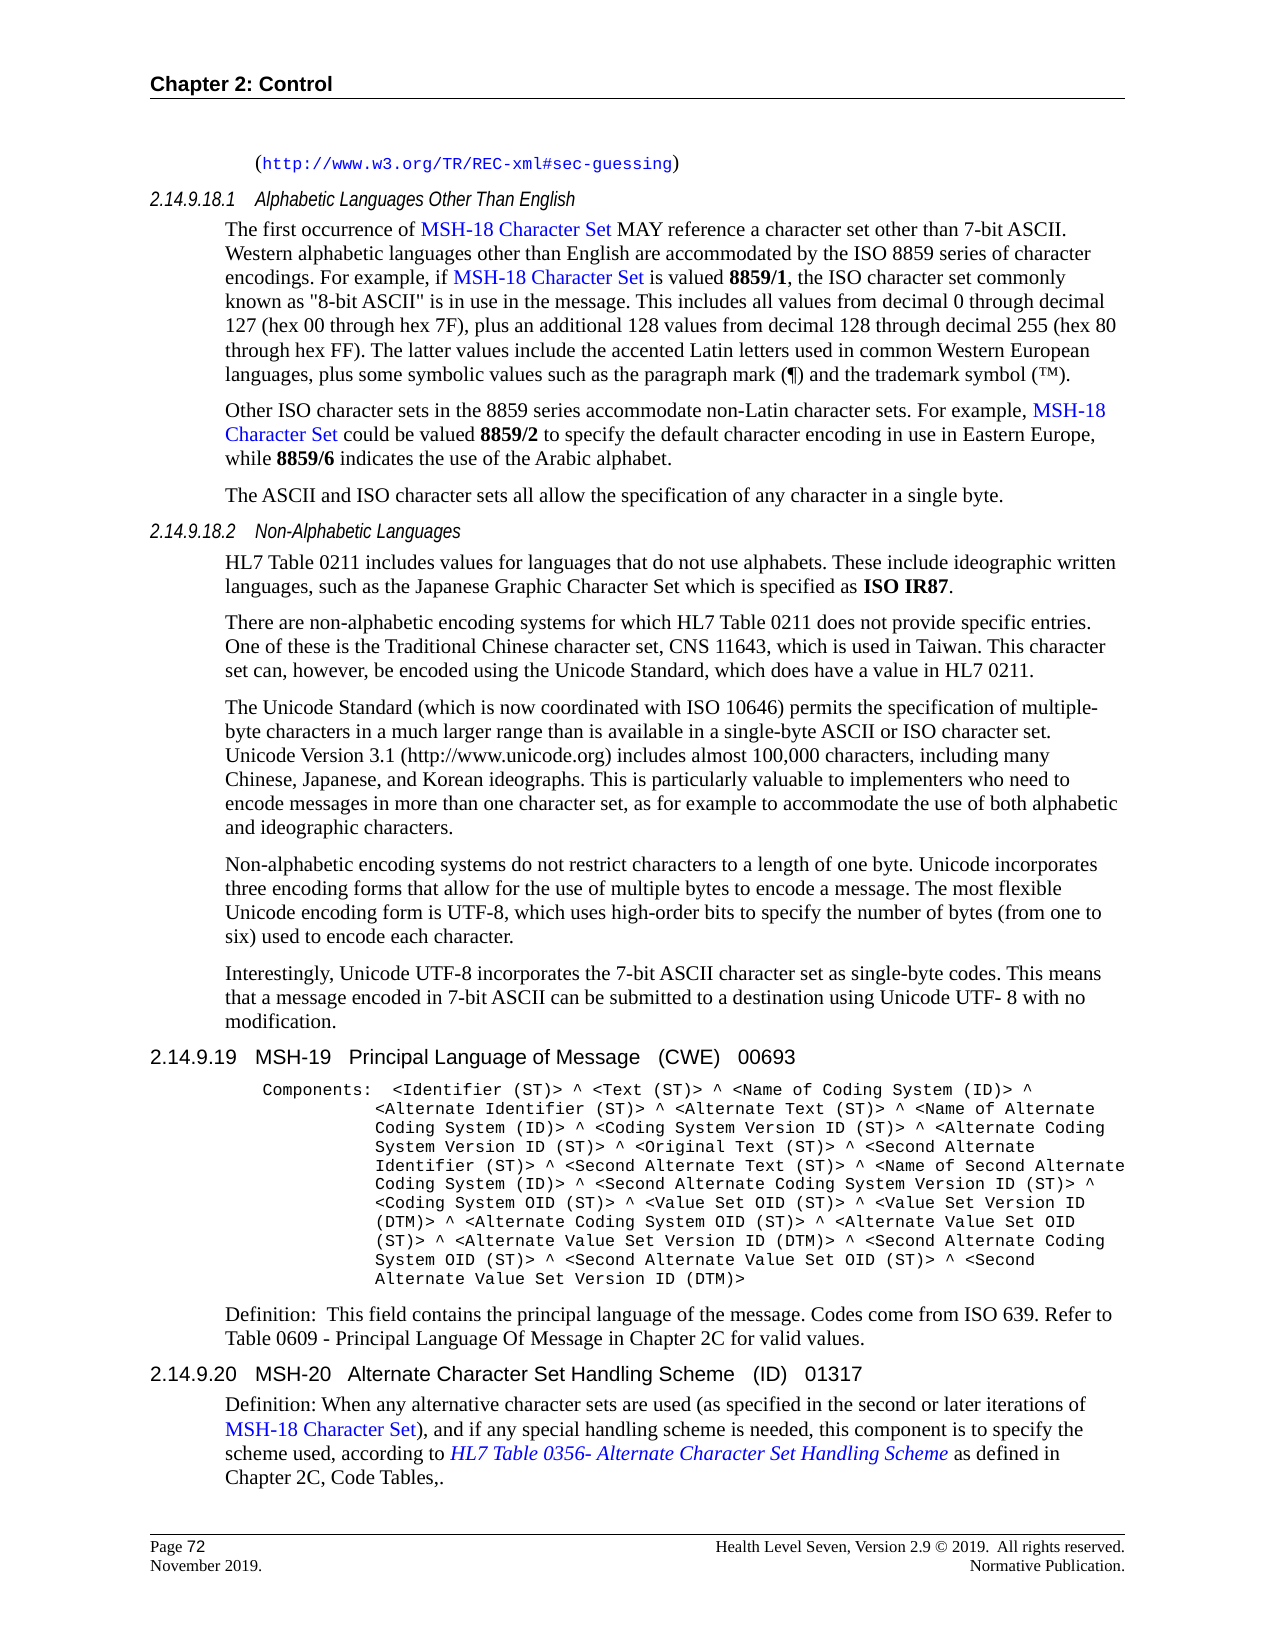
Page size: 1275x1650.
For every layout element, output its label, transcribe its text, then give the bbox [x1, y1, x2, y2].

subtitle Alphabetic Languages Other Than English [150, 187, 1125, 211]
text Other ISO character sets in the 8859 series accommodate non-Latin character sets. For example, MSH-18 Character Set could be valued 8859/2 to specify the default character encoding in use in Eastern Europe, while 8859/6 indicates the use of the Arabic alphabet. [225, 398, 1125, 470]
text The ASCII and ISO character sets all allow the specification of any character in a single byte. [225, 483, 1125, 507]
text The first occurrence of MSH-18 Character Set MAY reference a character set other than 7-bit ASCII. Western alphabetic languages other than English are accommodated by the ISO 8859 series of character encodings. For example, if MSH-18 Character Set is valued 8859/1, the ISO character set commonly known as "8-bit ASCII" is in use in the message. This includes all values from decimal 0 through decimal 127 (hex 00 through hex 7F), plus an additional 128 values from decimal 128 through decimal 255 (hex 80 through hex FF). The latter values include the accented Latin letters used in common Western European languages, plus some symbolic values such as the paragraph mark (¶) and the trademark symbol (™). [225, 217, 1125, 386]
text There are non-alphabetic encoding systems for which HL7 Table 0211 does not provide specific entries. One of these is the Traditional Chinese character set, CNS 11643, which is used in Taiwan. This character set can, however, be encoded using the Unicode Standard, which does have a value in HL7 0211. [225, 610, 1125, 682]
text Non-alphabetic encoding systems do not restrict characters to a length of one byte. Unicode incorporates three encoding forms that allow for the use of multiple bytes to encode a message. The most flexible Unicode encoding form is UTF-8, which uses high-order bits to specify the number of bytes (from one to six) used to encode each character. [225, 852, 1125, 948]
text Interestingly, Unicode UTF-8 incorporates the 7-bit ASCII character set as single-byte codes. This means that a message encoded in 7-bit ASCII can be submitted to a destination using Unicode UTF- 8 with no modification. [225, 961, 1125, 1033]
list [217, 150, 1125, 174]
text HL7 Table 0211 includes values for languages that do not use alphabets. These include ideographic written languages, such as the Japanese Graphic Character Set which is specified as ISO IR87. [225, 549, 1125, 598]
subtitle MSH-20 Alternate Character Set Handling Scheme (ID) 01317 [150, 1362, 1125, 1386]
text The Unicode Standard (which is now coordinated with ISO 10646) permits the specification of multiple-byte characters in a much larger range than is available in a single-byte ASCII or ISO character set. Unicode Version 3.1 (http://www.unicode.org) includes almost 100,000 characters, including many Chinese, Japanese, and Korean ideographs. This is particularly valuable to implementers who need to encode messages in more than one character set, as for example to accommodate the use of both alphabetic and ideographic characters. [225, 695, 1125, 839]
subtitle Non-Alphabetic Languages [150, 519, 1125, 543]
text Definition: When any alternative character sets are used (as specified in the second or later iterations of MSH-18 Character Set), and if any special handling scheme is needed, this component is to specify the scheme used, according to HL7 Table 0356- Alternate Character Set Handling Scheme as defined in Chapter 2C, Code Tables,. [225, 1392, 1125, 1489]
subtitle MSH-19 Principal Language of Message (CWE) 00693 [150, 1045, 1125, 1069]
text Components: <Identifier (ST)> ^ <Text (ST)> ^ <Name of Coding System (ID)> ^ <Alternate Identifier (ST)> ^ <Alternate Text (ST)> ^ <Name of Alternate Coding System (ID)> ^ <Coding System Version ID (ST)> ^ <Alternate Coding System Version ID (ST)> ^ <Original Text (ST)> ^ <Second Alternate Identifier (ST)> ^ <Second Alternate Text (ST)> ^ <Name of Second Alternate Coding System (ID)> ^ <Second Alternate Coding System Version ID (ST)> ^ <Coding System OID (ST)> ^ <Value Set OID (ST)> ^ <Value Set Version ID (DTM)> ^ <Alternate Coding System OID (ST)> ^ <Alternate Value Set OID (ST)> ^ <Alternate Value Set Version ID (DTM)> ^ <Second Alternate Coding System OID (ST)> ^ <Second Alternate Value Set OID (ST)> ^ <Second Alternate Value Set Version ID (DTM)> [262, 1082, 1125, 1289]
text Definition: This field contains the principal language of the message. Codes come from ISO 639. Refer to Table 0609 - Principal Language Of Message in Chapter 2C for valid values. [225, 1302, 1125, 1350]
